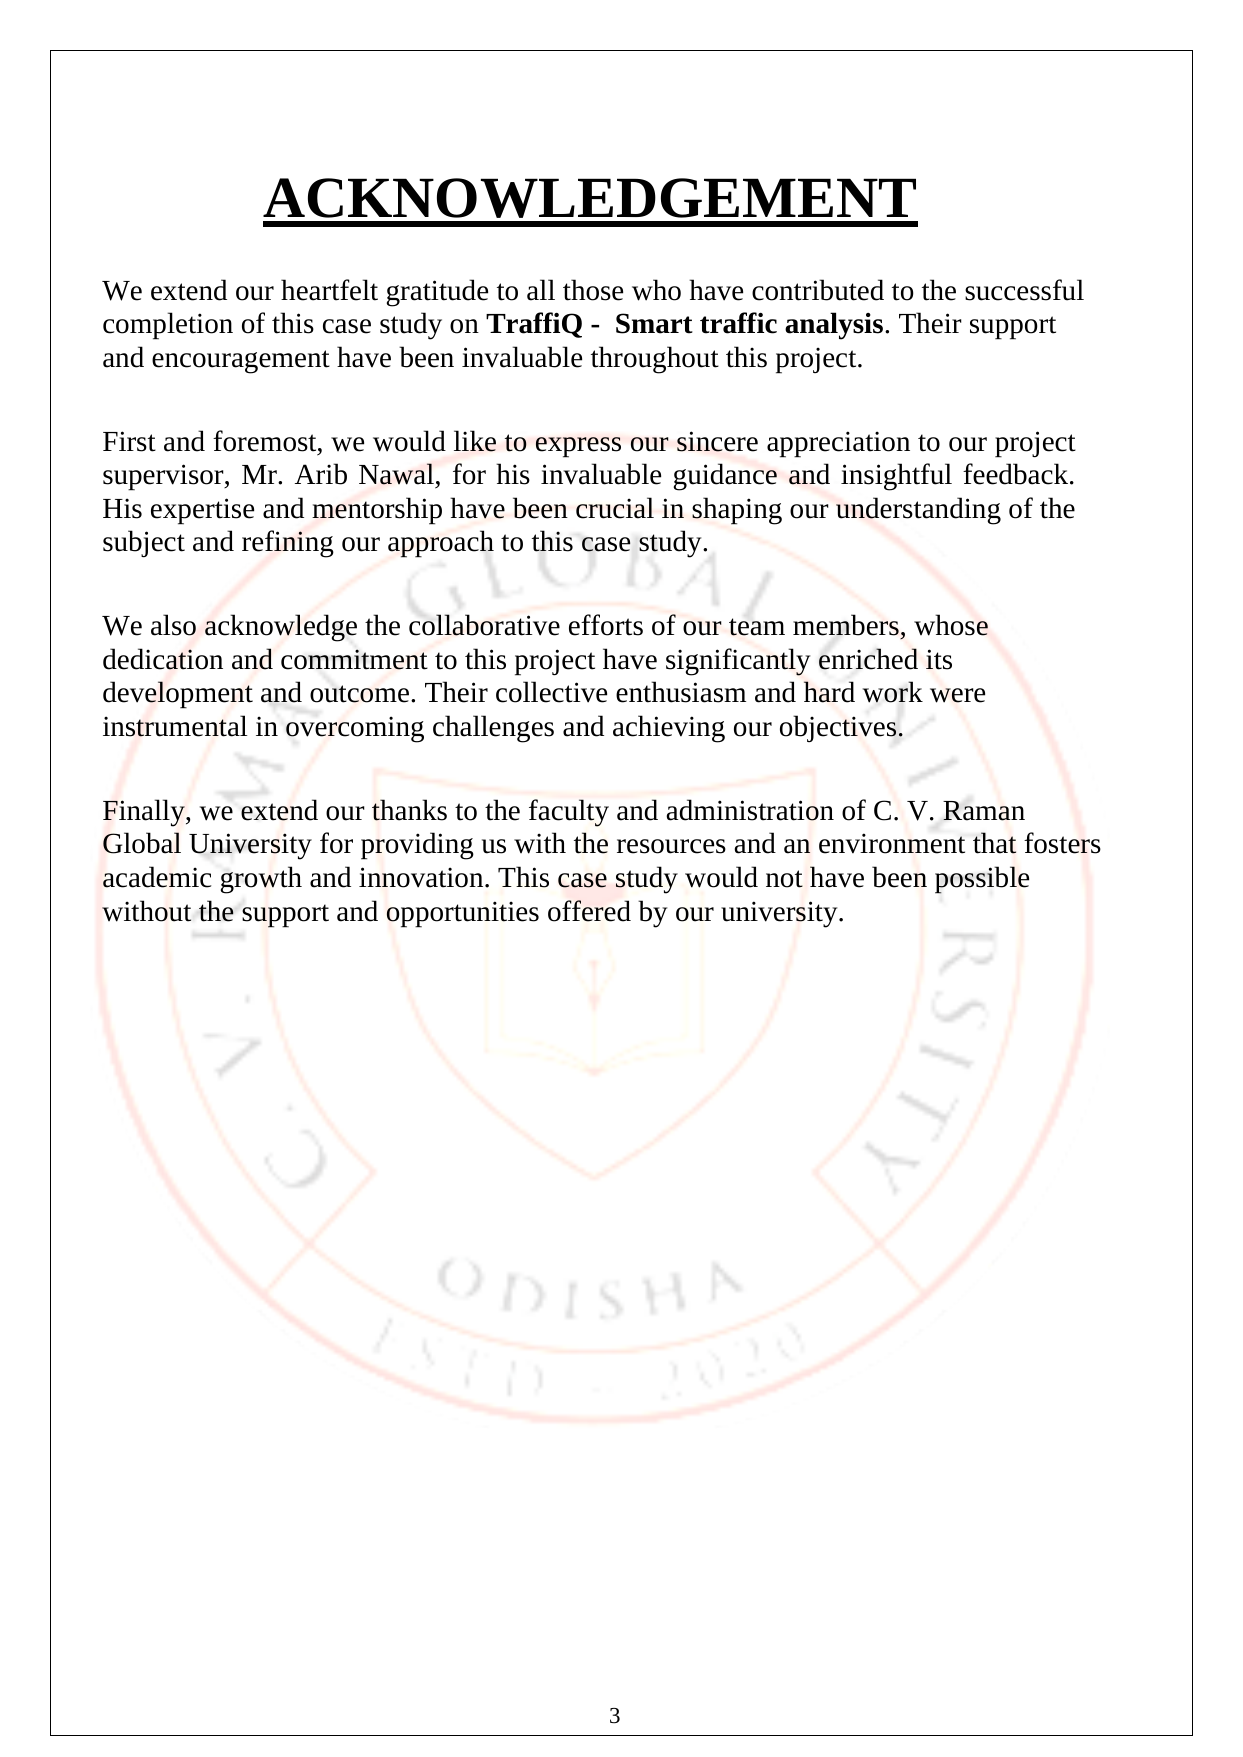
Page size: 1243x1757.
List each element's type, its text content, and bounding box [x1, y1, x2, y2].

text First and foremost, we would like to express our sincere appreciation to our project supervisor, Mr. Arib Nawal, for his invaluable guidance and insightful feedback. His expertise and mentorship have been crucial in shaping our understanding of the subject and refining our approach to this case study. [102, 424, 1076, 558]
text We extend our heartfelt gratitude to all those who have contributed to the successful completion of this case study on TraffiQ - Smart traffic analysis. Their support and encouragement have been invaluable throughout this project. [102, 273, 1089, 373]
subtitle ACKNOWLEDGEMENT [261, 163, 920, 230]
text We also acknowledge the collaborative efforts of our team members, whose dedication and commitment to this project have significantly enriched its development and outcome. Their collective enthusiasm and hard work were instrumental in overcoming challenges and achieving our objectives. [102, 608, 991, 742]
text Finally, we extend our thanks to the faculty and administration of C. V. Raman Global University for providing us with the resources and an environment that fosters academic growth and innovation. This case study would not have been possible without the support and opportunities offered by our university. [102, 793, 1104, 927]
